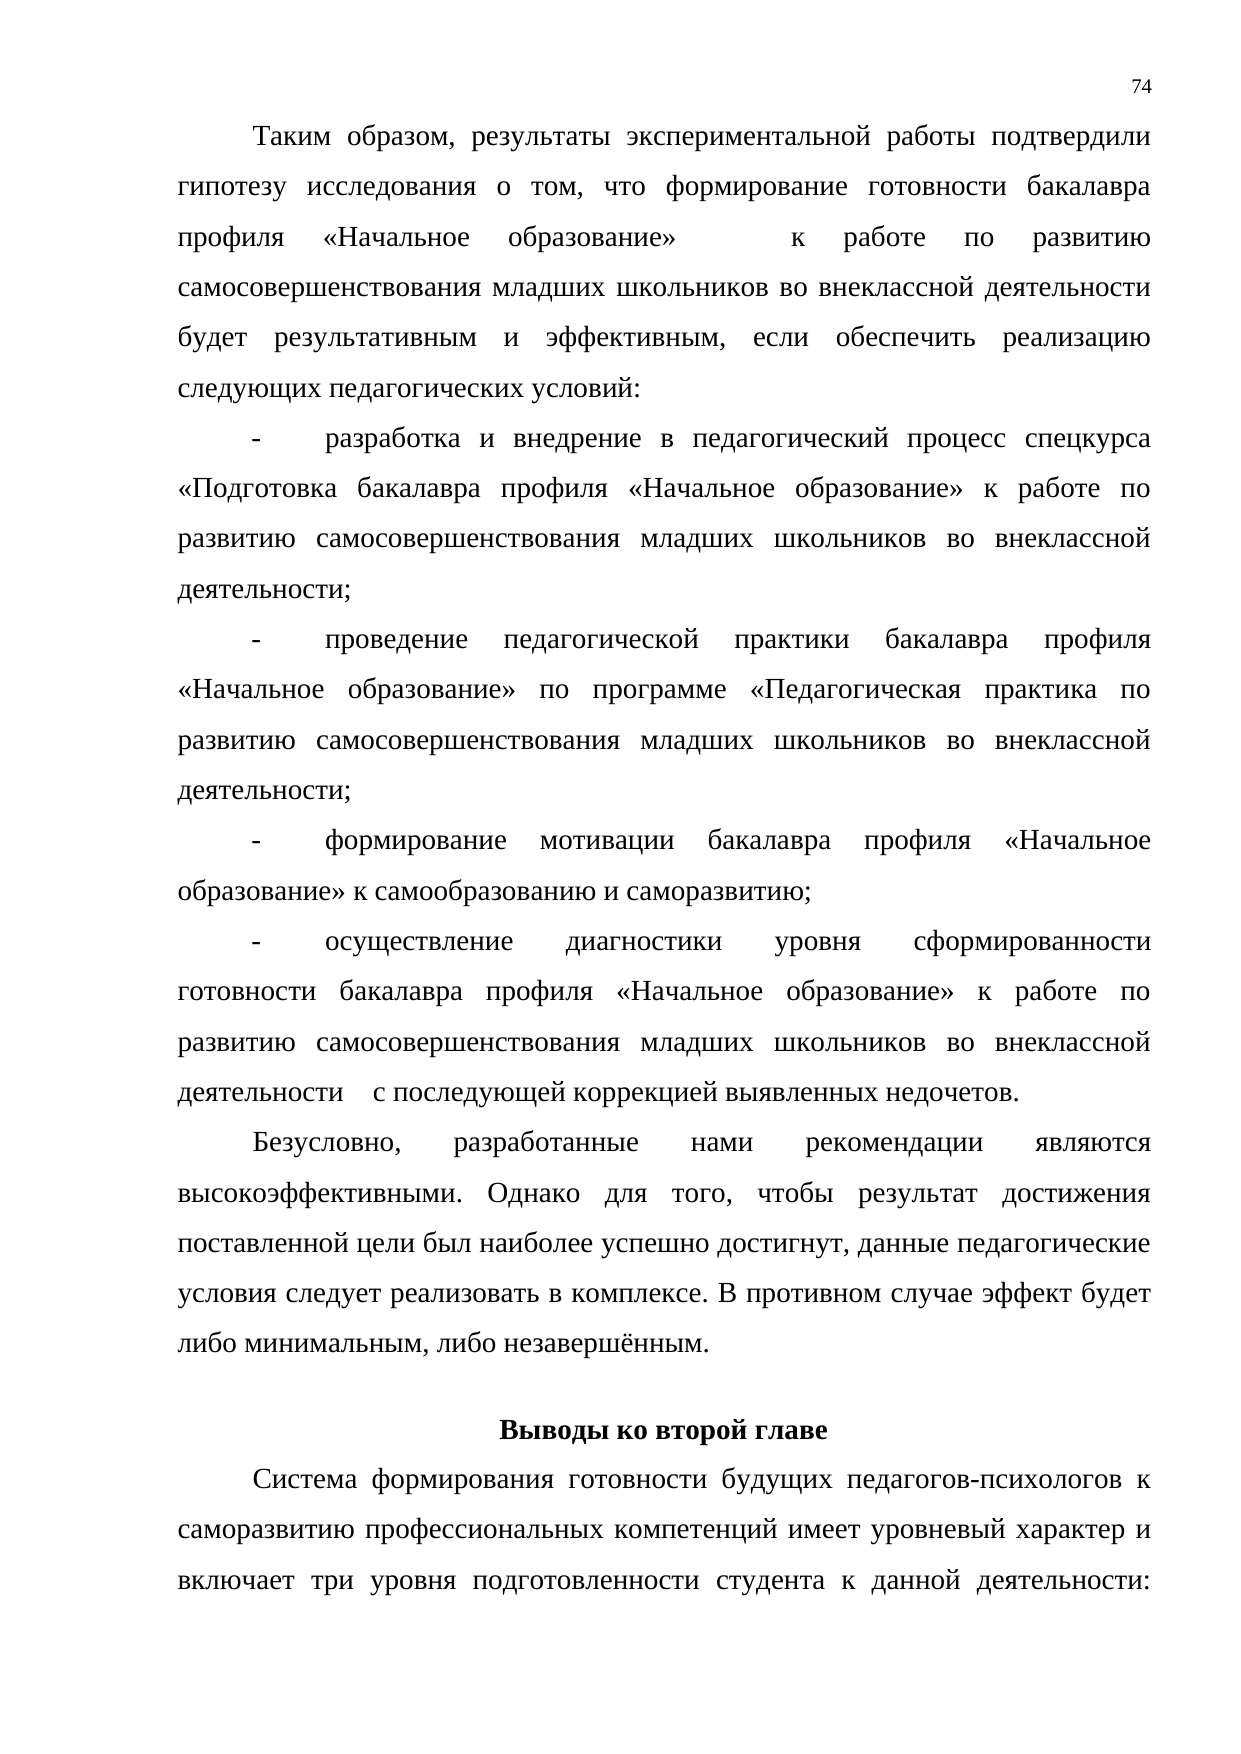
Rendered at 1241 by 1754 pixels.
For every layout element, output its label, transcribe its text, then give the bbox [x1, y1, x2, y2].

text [177, 1461, 1152, 1596]
list осуществление диагностики уровня сформированности готовности бакалавра профиля «Начальное образование» к работе по развитию самосовершенствования младших школьников во внеклассной деятельности с последующей коррекцией выявленных недочетов. [177, 923, 1152, 1108]
list разработка и внедрение в педагогический процесс спецкурса «Подготовка бакалавра профиля «Начальное образование» к работе по развитию самосовершенствования младших школьников во внеклассной деятельности; [177, 420, 1152, 604]
list формирование мотивации бакалавра профиля «Начальное образование» к самообразованию и саморазвитию; [177, 822, 1152, 906]
subtitle Выводы ко второй главе [177, 1412, 1150, 1446]
list проведение педагогической практики бакалавра профиля «Начальное образование» по программе «Педагогическая практика по развитию самосовершенствования младших школьников во внеклассной деятельности; [177, 621, 1152, 806]
text Таким образом, результаты экспериментальной работы подтвердили гипотезу исследования о том, что формирование готовности бакалавра профиля «Начальное образование» к работе по развитию самосовершенствования младших школьников во внеклассной деятельности будет результативным и эффективным, если обеспечить реализацию следующих педагогических условий: [177, 118, 1152, 403]
